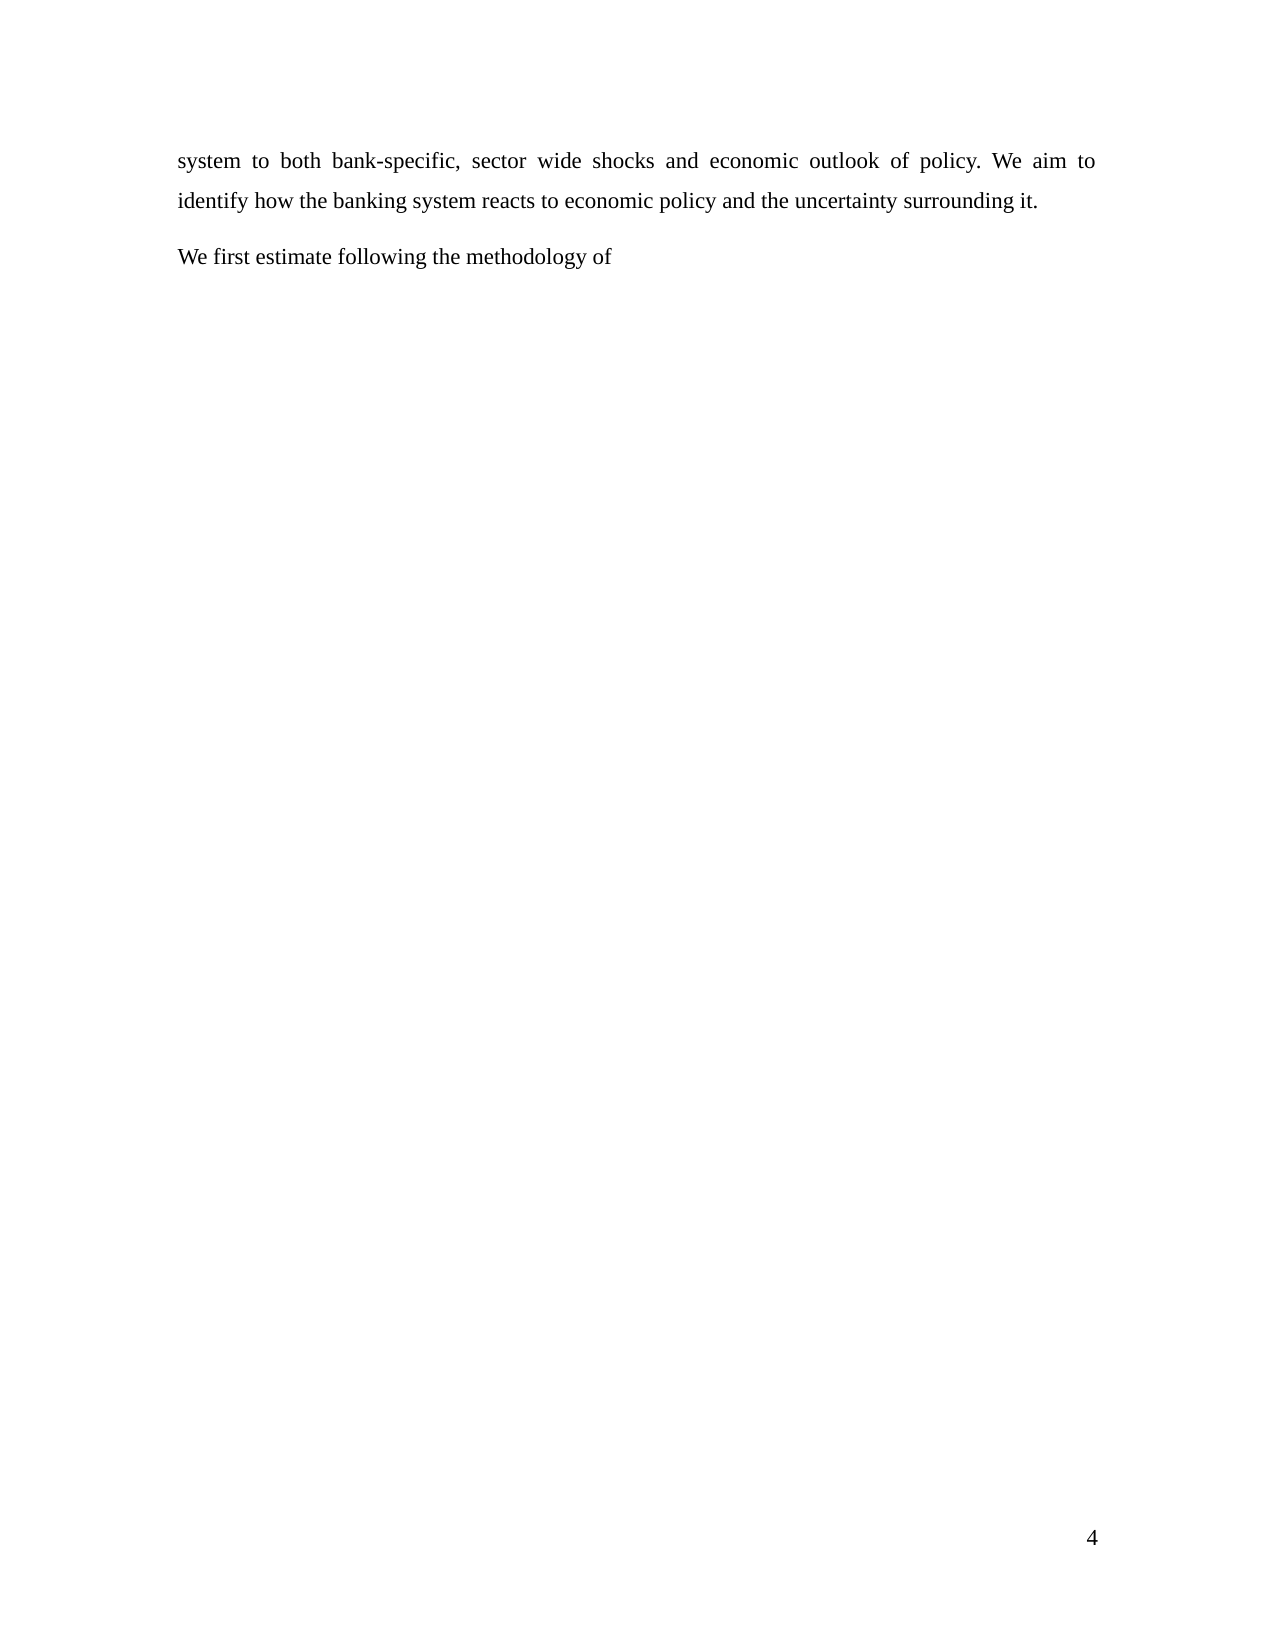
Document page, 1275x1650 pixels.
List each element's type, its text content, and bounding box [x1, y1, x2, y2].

text We first estimate following the methodology of [177, 243, 1098, 269]
